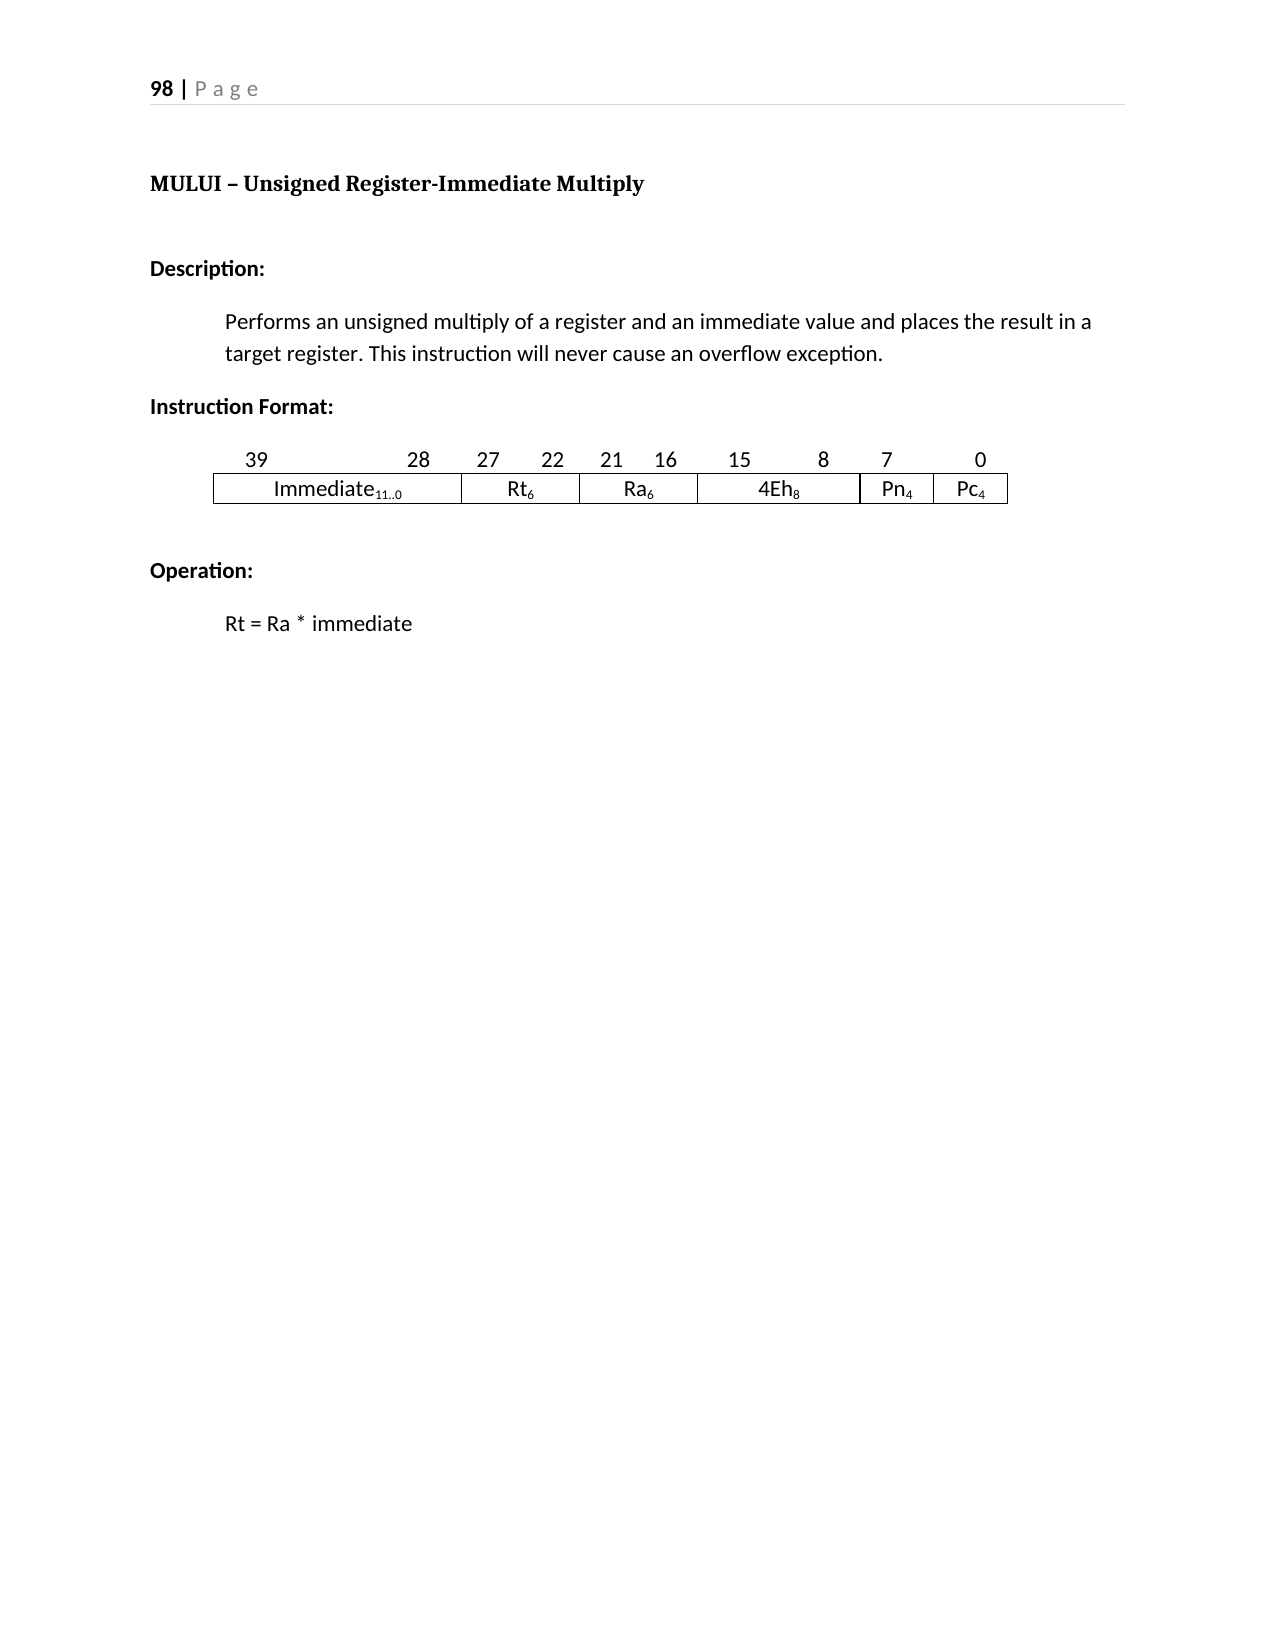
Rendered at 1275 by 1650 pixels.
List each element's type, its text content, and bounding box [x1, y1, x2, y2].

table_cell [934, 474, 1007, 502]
text Rt = Ra * immediate [225, 609, 1125, 637]
text Performs an unsigned multiply of a register and an immediate value and places the result in a target register. This instruction will never cause an overflow exception. [225, 307, 1125, 367]
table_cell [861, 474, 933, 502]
text Operation: [150, 556, 1125, 584]
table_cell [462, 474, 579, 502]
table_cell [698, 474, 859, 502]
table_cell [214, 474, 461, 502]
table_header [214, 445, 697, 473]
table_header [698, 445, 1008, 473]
text Description: [150, 254, 1125, 282]
text Instruction Format: [150, 392, 1125, 420]
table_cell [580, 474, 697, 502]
subtitle MULUI – Unsigned Register-Immediate Multiply [150, 171, 1125, 197]
